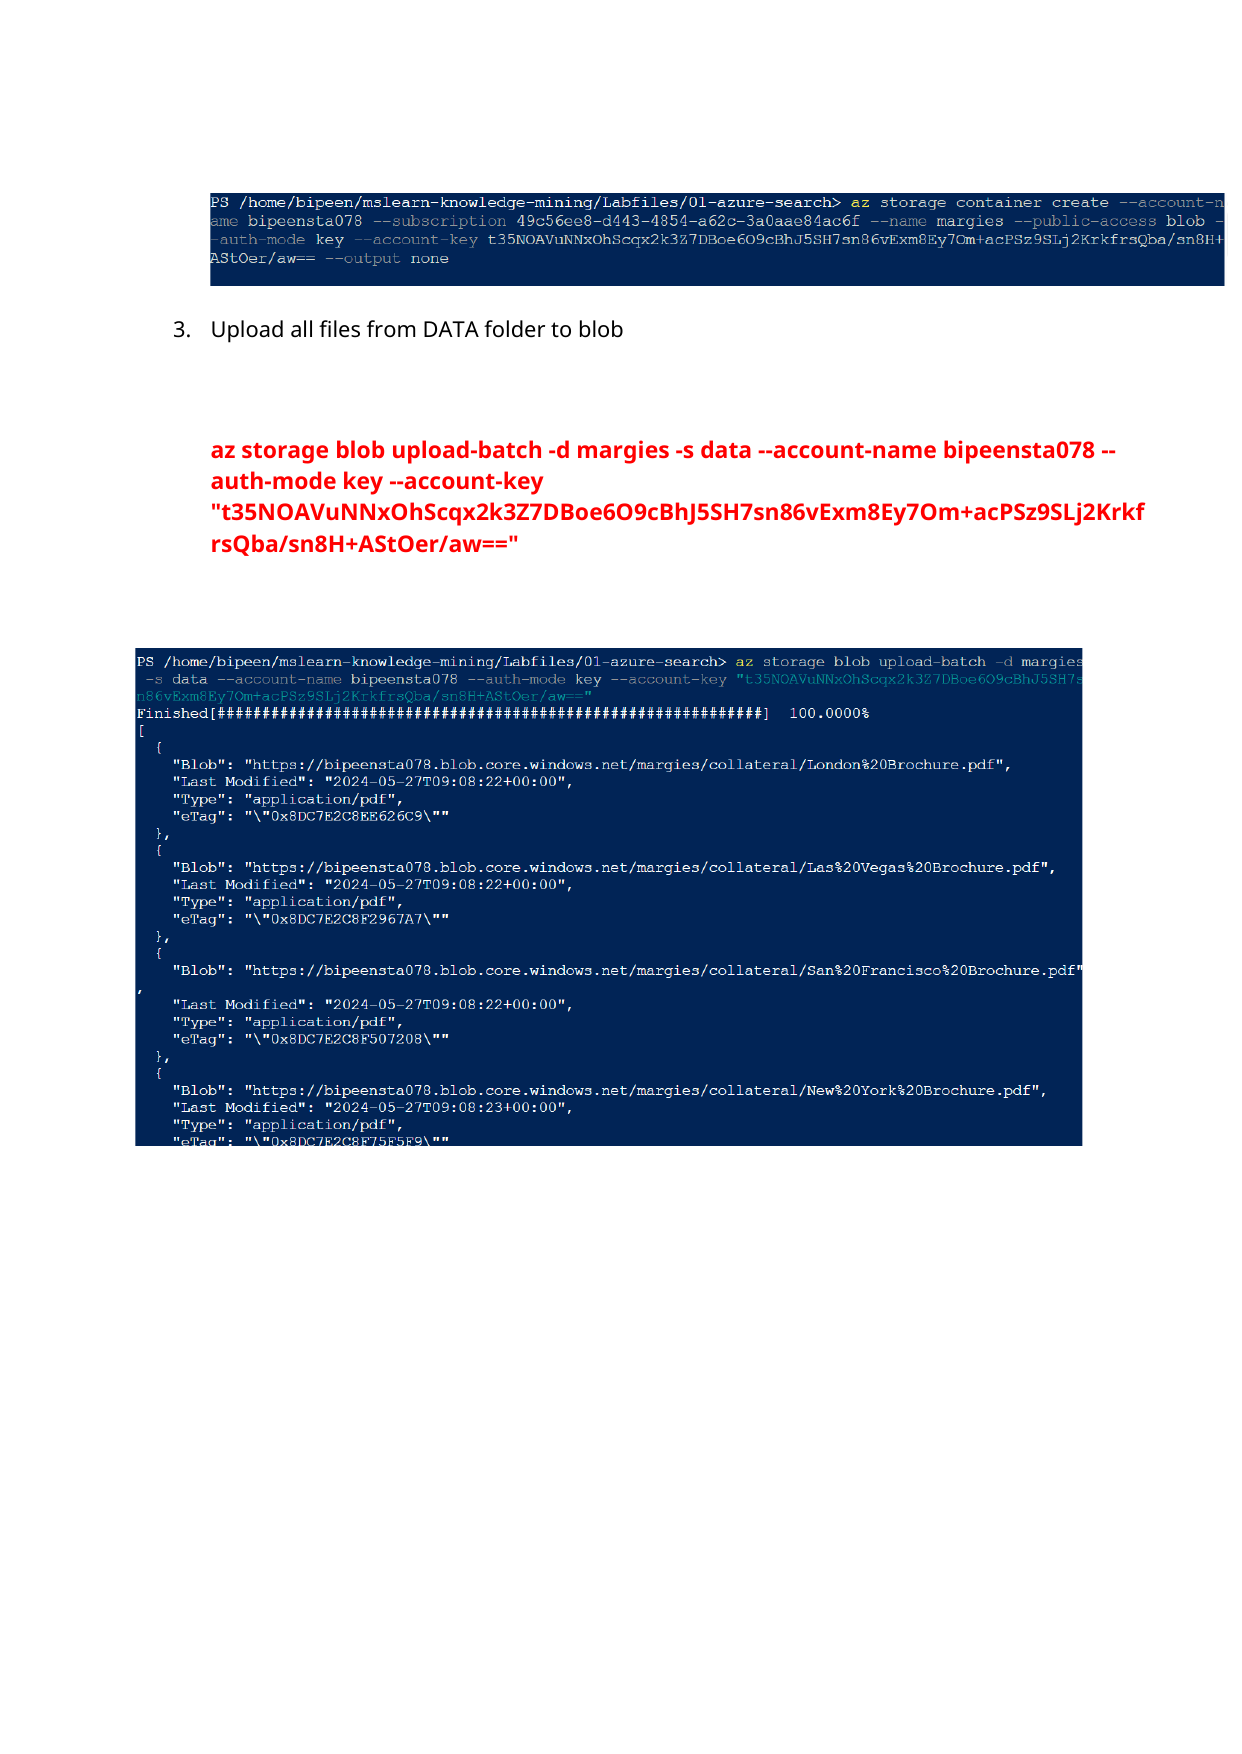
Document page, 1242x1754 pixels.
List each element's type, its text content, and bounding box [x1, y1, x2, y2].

picture [135, 648, 1083, 1146]
list Upload all files from DATA folder to blob [173, 314, 1152, 344]
text az storage blob upload-batch -d margies -s data --account-name bipeensta078 --auth-mode key --account-key "t35NOAVuNNxOhScqx2k3Z7DBoe6O9cBhJ5SH7sn86vExm8Ey7Om+acPSz9SLj2KrkfrsQba/sn8H+AStOer/aw==" [210, 434, 1152, 559]
picture [210, 193, 1228, 286]
